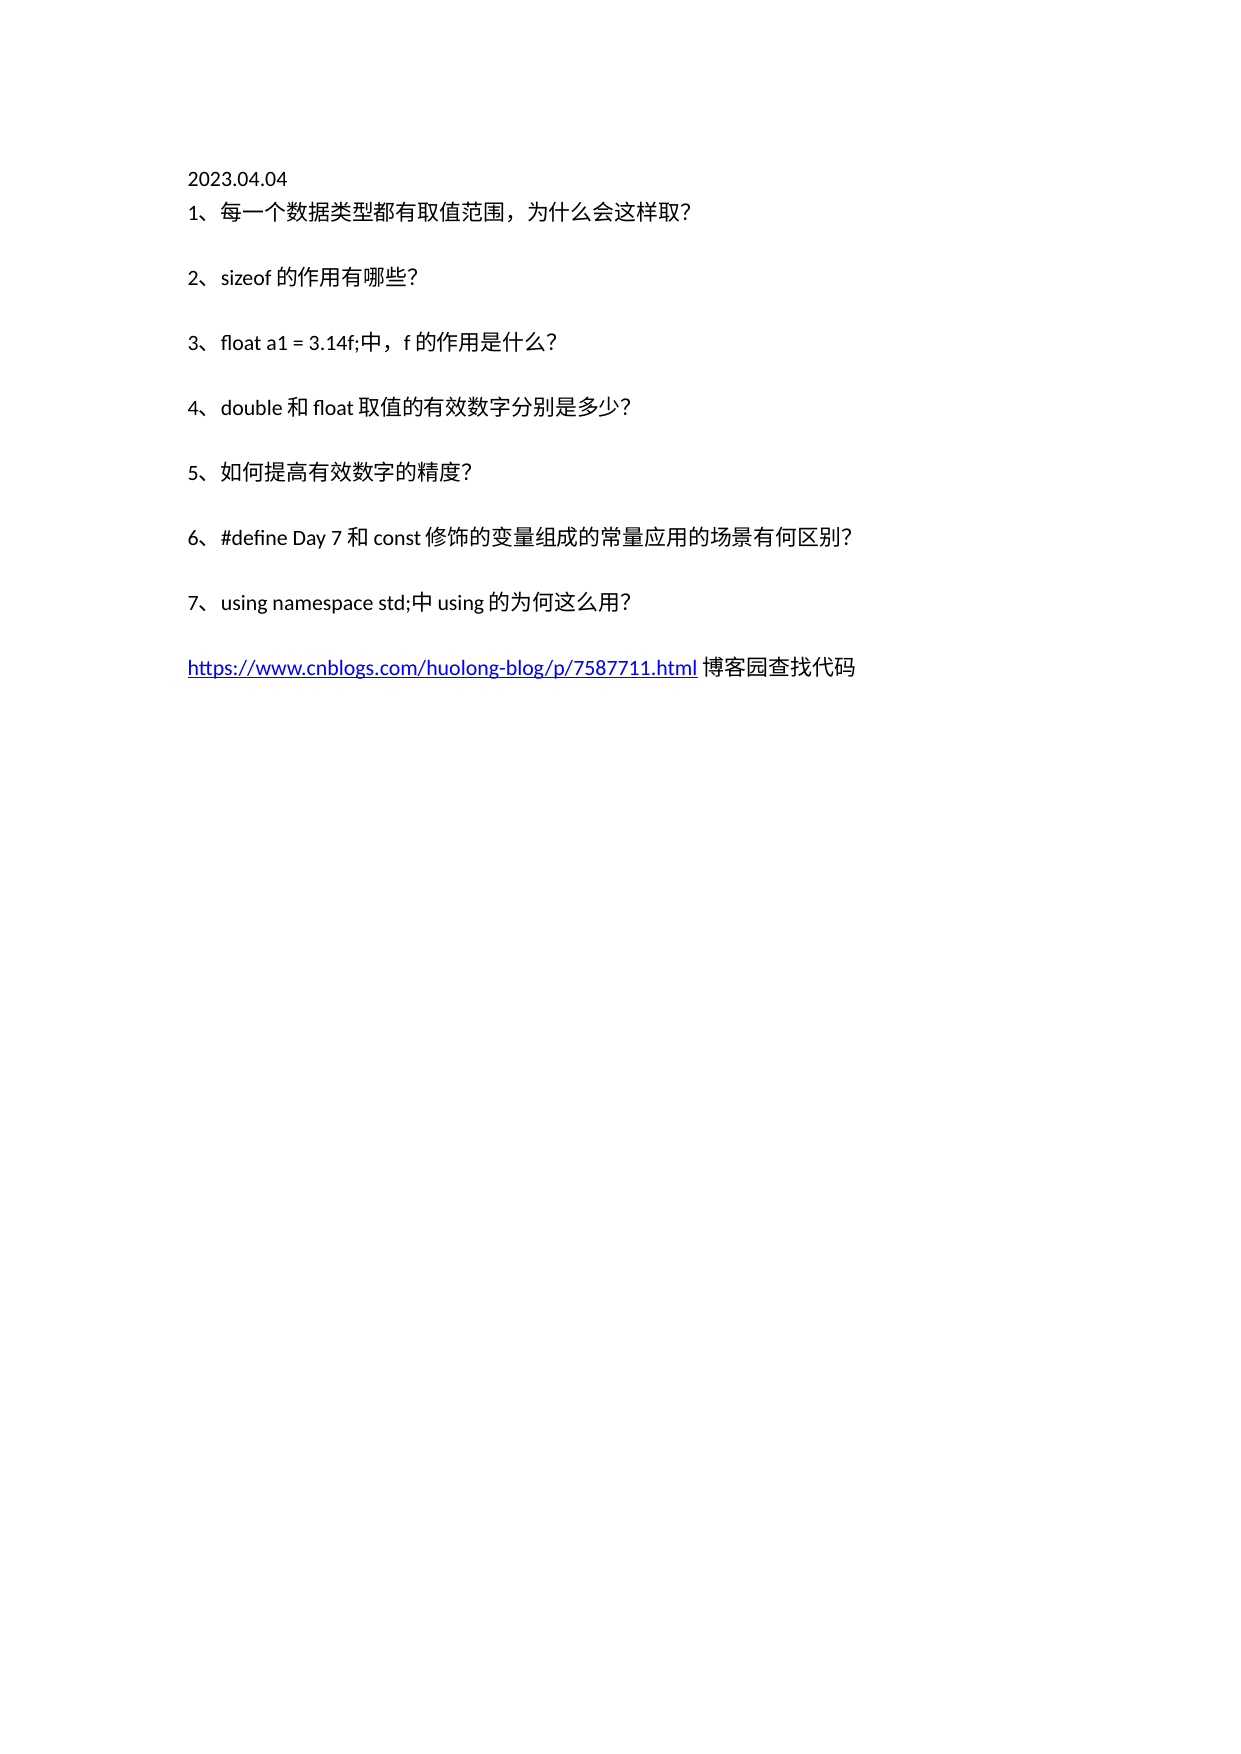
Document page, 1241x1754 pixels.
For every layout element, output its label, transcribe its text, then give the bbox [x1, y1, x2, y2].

text 5、如何提高有效数字的精度？ [187, 454, 1053, 487]
text 2、sizeof的作用有哪些？ [187, 259, 1053, 292]
text 6、#define Day 7 和const修饰的变量组成的常量应用的场景有何区别？ [187, 519, 1053, 552]
text https://www.cnblogs.com/huolong-blog/p/7587711.html 博客园查找代码 [187, 649, 1053, 682]
text 4、double和float取值的有效数字分别是多少？ [187, 389, 1053, 422]
text 2023.04.04 [187, 162, 1053, 194]
text 1、每一个数据类型都有取值范围，为什么会这样取？ [187, 194, 1053, 227]
text 7、using namespace std;中using的为何这么用？ [187, 584, 1053, 617]
text 3、float a1 = 3.14f;中，f的作用是什么？ [187, 324, 1053, 357]
